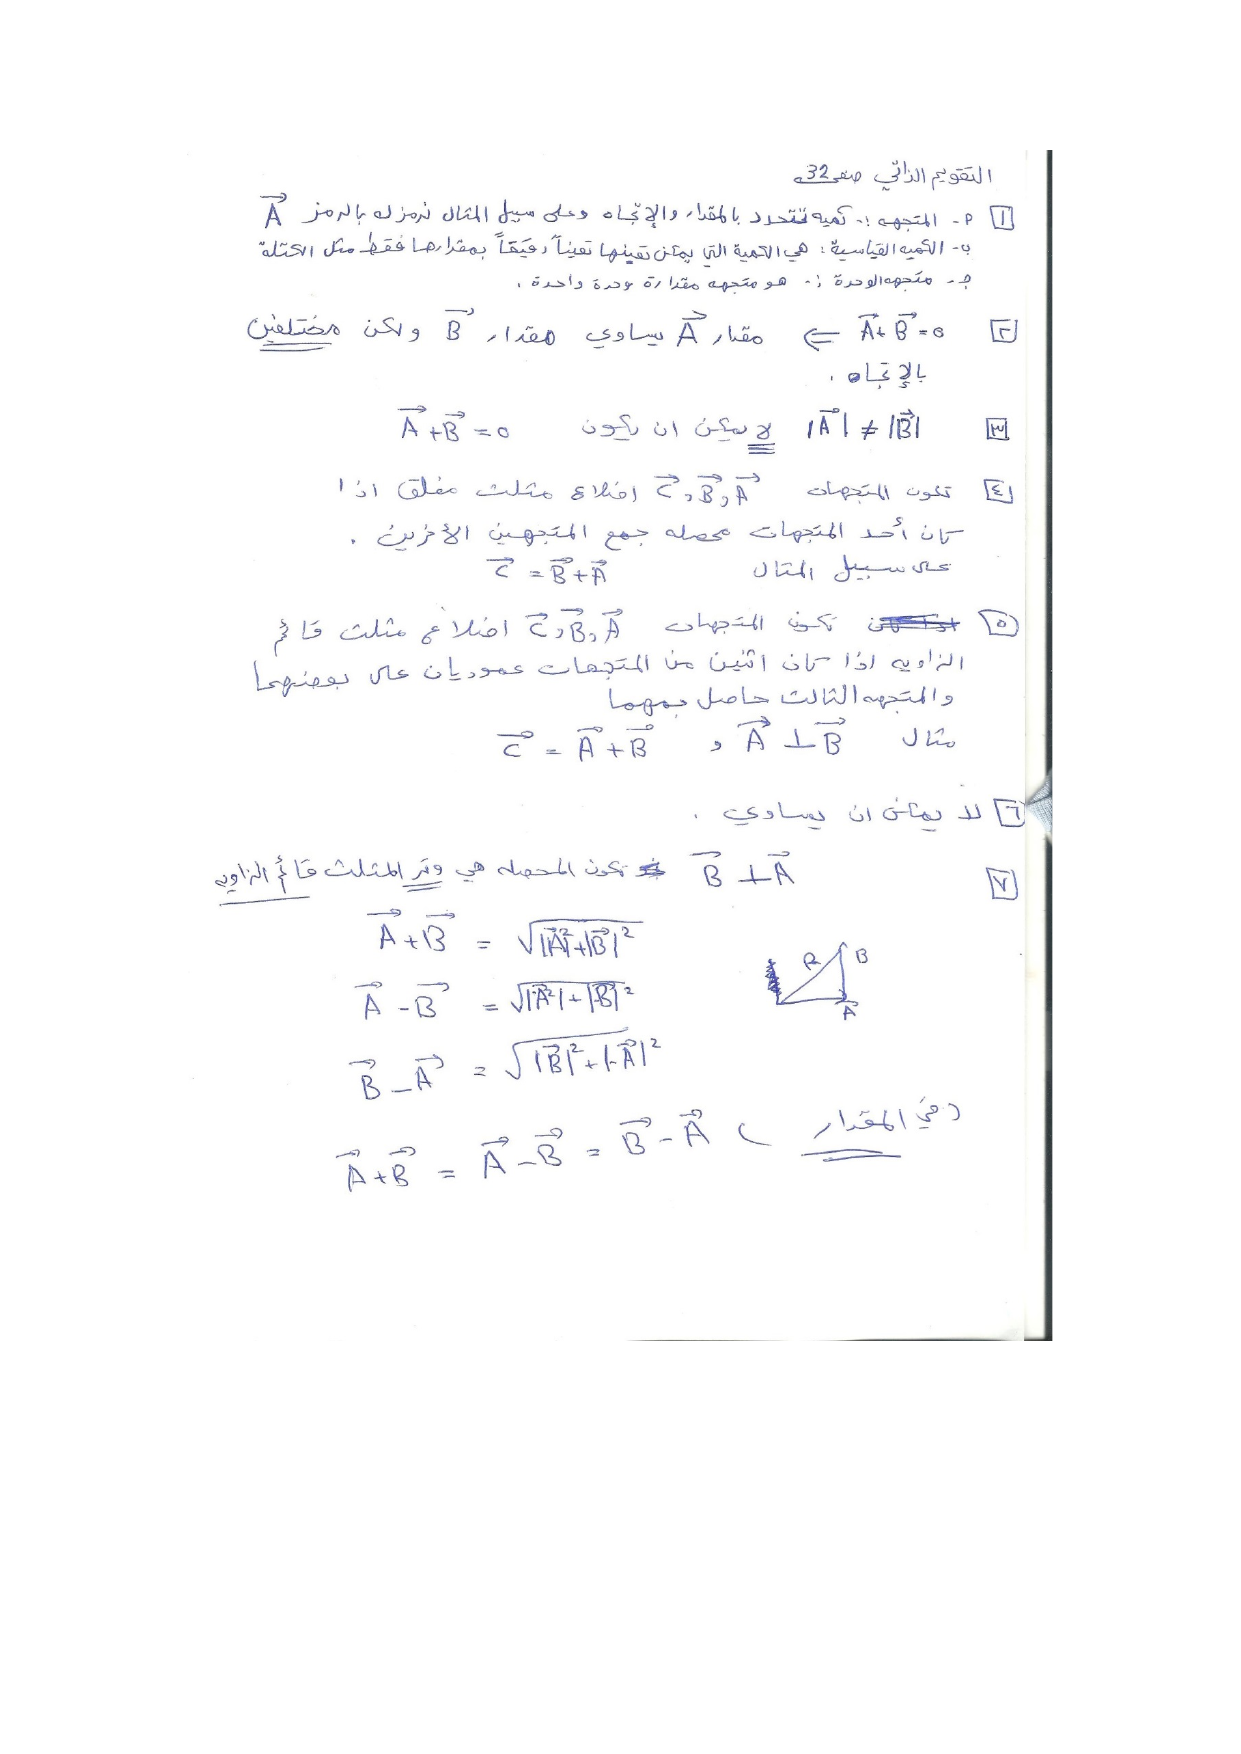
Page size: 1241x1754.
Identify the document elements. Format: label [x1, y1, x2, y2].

picture [187, 150, 1053, 1341]
